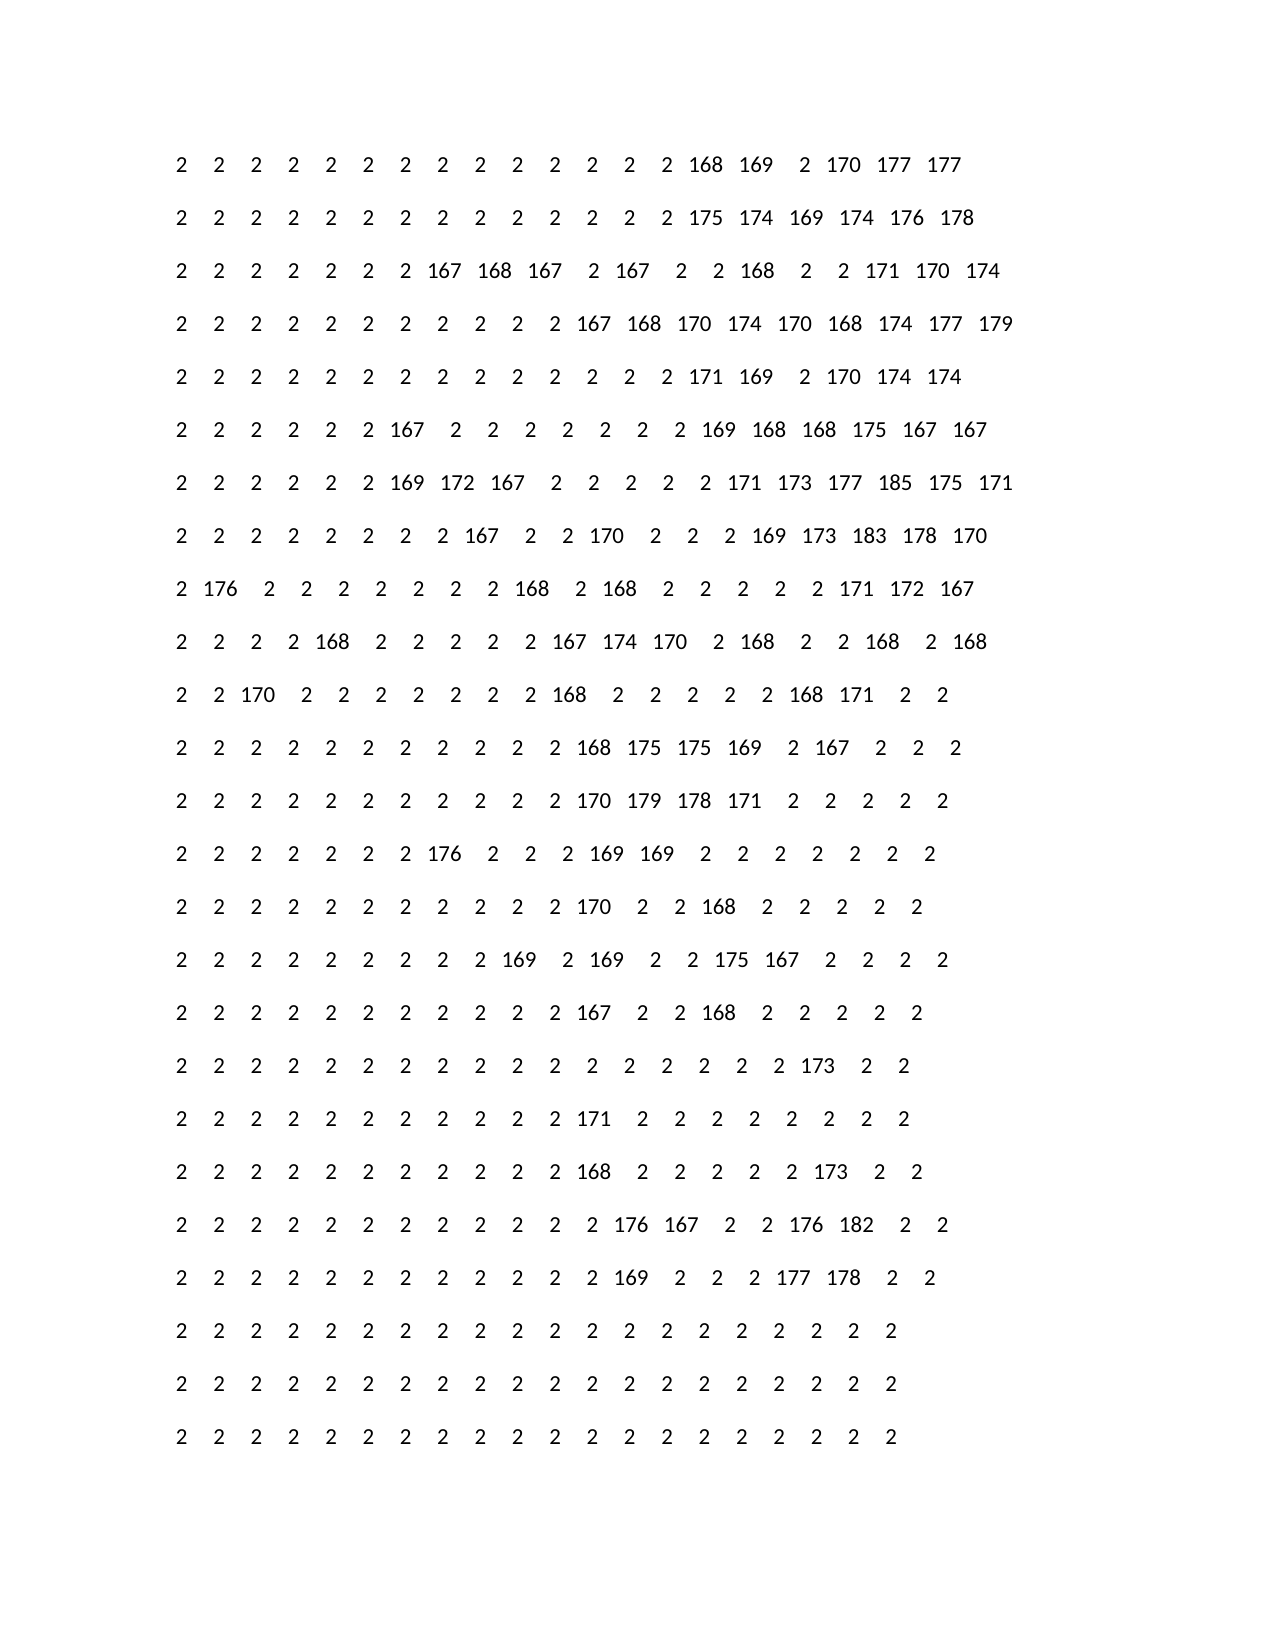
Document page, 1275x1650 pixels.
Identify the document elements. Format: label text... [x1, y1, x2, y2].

text 2 2 2 2 2 2 167 2 2 2 2 2 2 2 169 168 168 175 167 167 [150, 415, 1125, 443]
text 2 2 2 2 168 2 2 2 2 2 167 174 170 2 168 2 2 168 2 168 [150, 627, 1125, 655]
text 2 2 2 2 2 2 169 172 167 2 2 2 2 2 171 173 177 185 175 171 [150, 468, 1125, 496]
text 2 2 2 2 2 2 2 2 2 2 2 168 2 2 2 2 2 173 2 2 [150, 1157, 1125, 1185]
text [150, 1422, 1125, 1451]
text 2 2 2 2 2 2 2 2 2 2 2 2 2 2 168 169 2 170 177 177 [150, 150, 1125, 178]
text 2 2 2 2 2 2 2 167 168 167 2 167 2 2 168 2 2 171 170 174 [150, 256, 1125, 284]
text 2 2 2 2 2 2 2 2 2 2 2 2 2 2 171 169 2 170 174 174 [150, 362, 1125, 390]
text 2 2 2 2 2 2 2 2 2 2 2 2 169 2 2 2 177 178 2 2 [150, 1263, 1125, 1291]
text 2 2 2 2 2 2 2 2 2 2 2 167 2 2 168 2 2 2 2 2 [150, 998, 1125, 1026]
text 2 2 2 2 2 2 2 2 2 2 2 2 2 2 2 2 2 173 2 2 [150, 1051, 1125, 1079]
text 2 2 2 2 2 2 2 2 2 2 2 171 2 2 2 2 2 2 2 2 [150, 1104, 1125, 1132]
text 2 2 2 2 2 2 2 2 2 2 2 2 2 2 175 174 169 174 176 178 [150, 203, 1125, 231]
text 2 2 2 2 2 2 2 2 2 2 2 170 2 2 168 2 2 2 2 2 [150, 892, 1125, 920]
text 2 2 2 2 2 2 2 2 2 2 2 2 2 2 2 2 2 2 2 2 [150, 1369, 1125, 1397]
text 2 2 2 2 2 2 2 2 2 2 2 2 2 2 2 2 2 2 2 2 [150, 1316, 1125, 1344]
text 2 2 2 2 2 2 2 2 2 2 2 2 176 167 2 2 176 182 2 2 [150, 1210, 1125, 1238]
text 2 176 2 2 2 2 2 2 2 168 2 168 2 2 2 2 2 171 172 167 [150, 574, 1125, 602]
text 2 2 2 2 2 2 2 2 2 169 2 169 2 2 175 167 2 2 2 2 [150, 945, 1125, 973]
text 2 2 2 2 2 2 2 2 167 2 2 170 2 2 2 169 173 183 178 170 [150, 521, 1125, 549]
text 2 2 170 2 2 2 2 2 2 2 168 2 2 2 2 2 168 171 2 2 [150, 680, 1125, 708]
text 2 2 2 2 2 2 2 2 2 2 2 170 179 178 171 2 2 2 2 2 [150, 786, 1125, 814]
text 2 2 2 2 2 2 2 176 2 2 2 169 169 2 2 2 2 2 2 2 [150, 839, 1125, 867]
text 2 2 2 2 2 2 2 2 2 2 2 168 175 175 169 2 167 2 2 2 [150, 733, 1125, 761]
text 2 2 2 2 2 2 2 2 2 2 2 167 168 170 174 170 168 174 177 179 [150, 309, 1125, 337]
